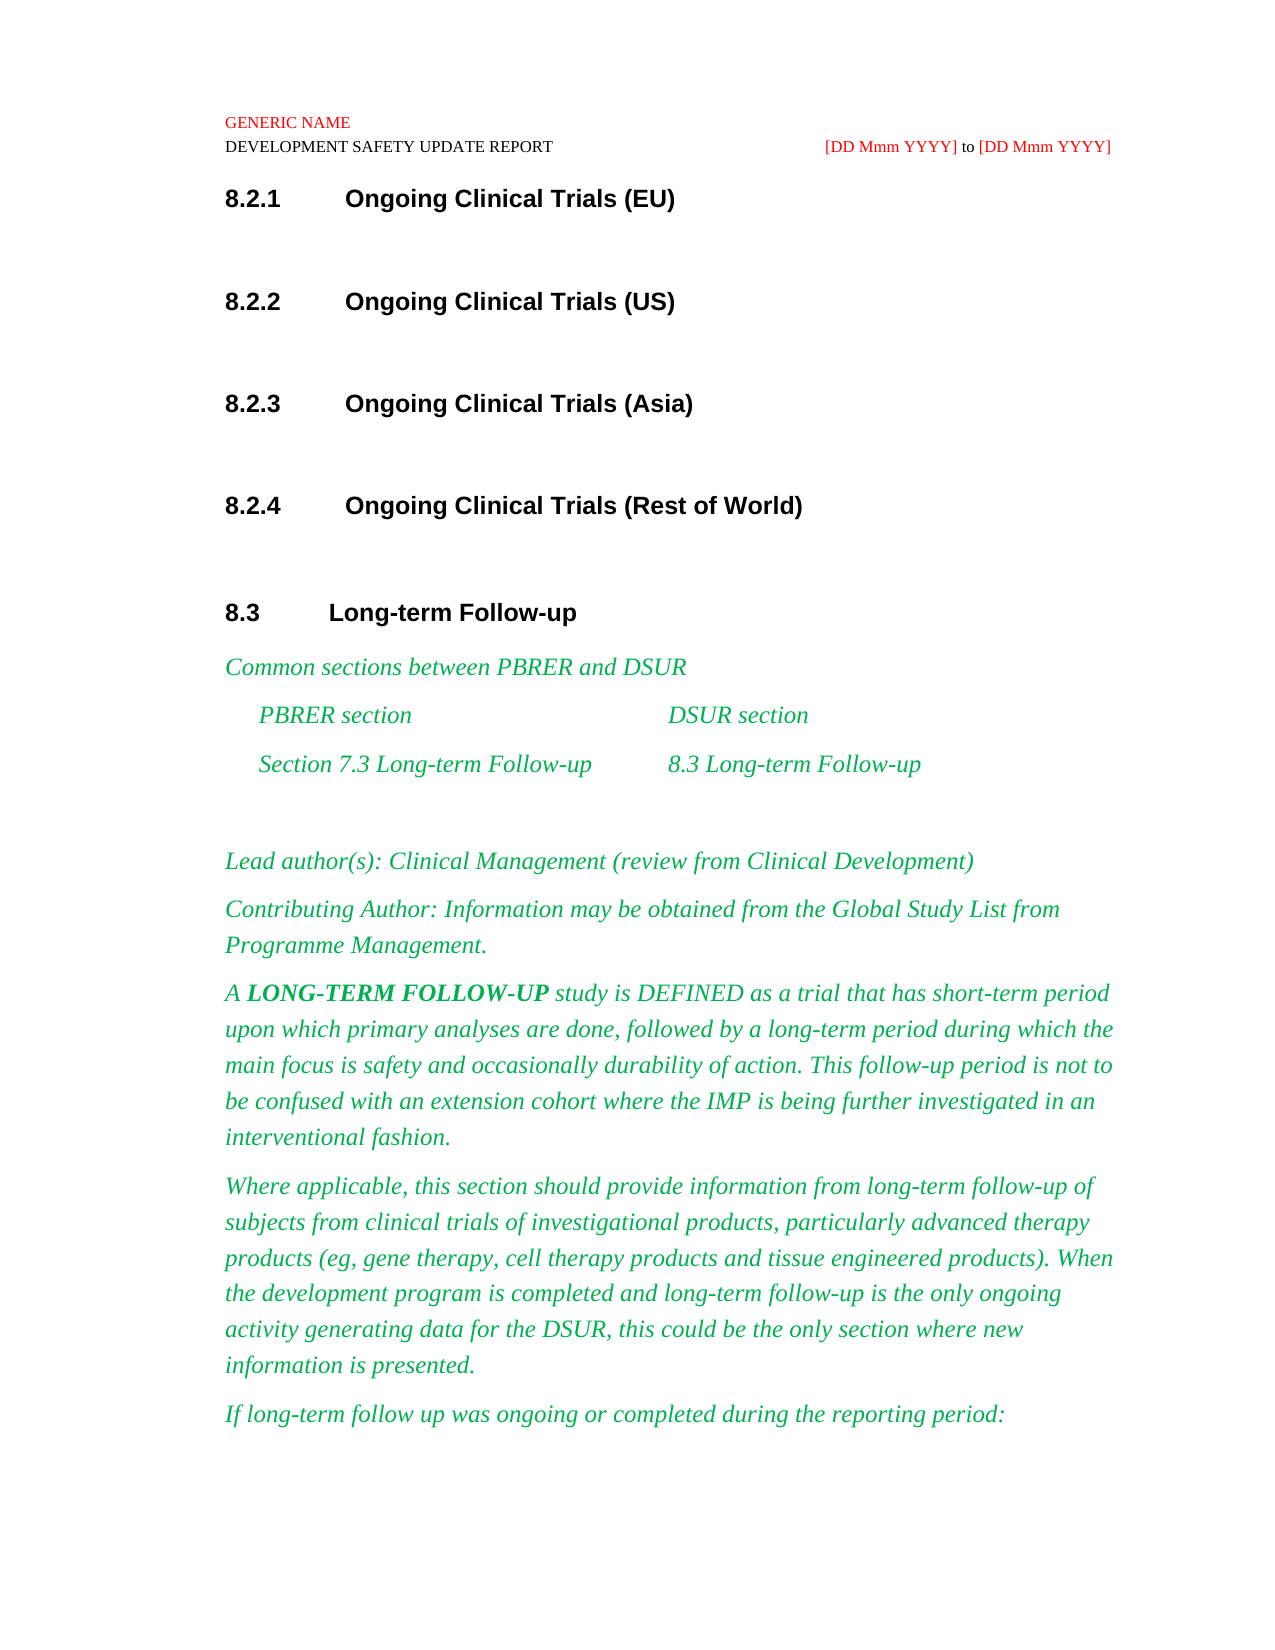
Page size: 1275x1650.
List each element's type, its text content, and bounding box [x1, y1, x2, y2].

subtitle Ongoing Clinical Trials (US) [225, 287, 1125, 315]
text A LONG-TERM FOLLOW-UP study is DEFINED as a trial that has short-term period upon which primary analyses are done, followed by a long-term period during which the main focus is safety and occasionally durability of action. This follow-up period is not to be confused with an extension cohort where the IMP is being further investigated in an interventional fashion. [225, 978, 1125, 1151]
table_cell 8.3 Long-term Follow-up [657, 749, 1102, 797]
table_header PBRER section [248, 701, 657, 749]
subtitle Ongoing Clinical Trials (EU) [225, 184, 1125, 213]
subtitle Ongoing Clinical Trials (Rest of World) [225, 491, 1125, 520]
subtitle Long-term Follow-up [225, 598, 1125, 627]
text Where applicable, this section should provide information from long-term follow-up of subjects from clinical trials of investigational products, particularly advanced therapy products (eg, gene therapy, cell therapy products and tissue engineered products). When the development program is completed and long-term follow-up is the only ongoing activity generating data for the DSUR, this could be the only section where new information is presented. [225, 1171, 1125, 1379]
table_cell Section 7.3 Long-term Follow-up [248, 749, 657, 797]
table_header DSUR section [657, 701, 1102, 749]
text Lead author(s): Clinical Management (review from Clinical Development) [225, 846, 1125, 874]
text If long-term follow up was ongoing or completed during the reporting period: [225, 1399, 1125, 1428]
subtitle Ongoing Clinical Trials (Asia) [225, 389, 1125, 417]
text Common sections between PBRER and DSUR [225, 652, 1125, 681]
text Contributing Author: Information may be obtained from the Global Study List from Programme Management. [225, 894, 1125, 959]
